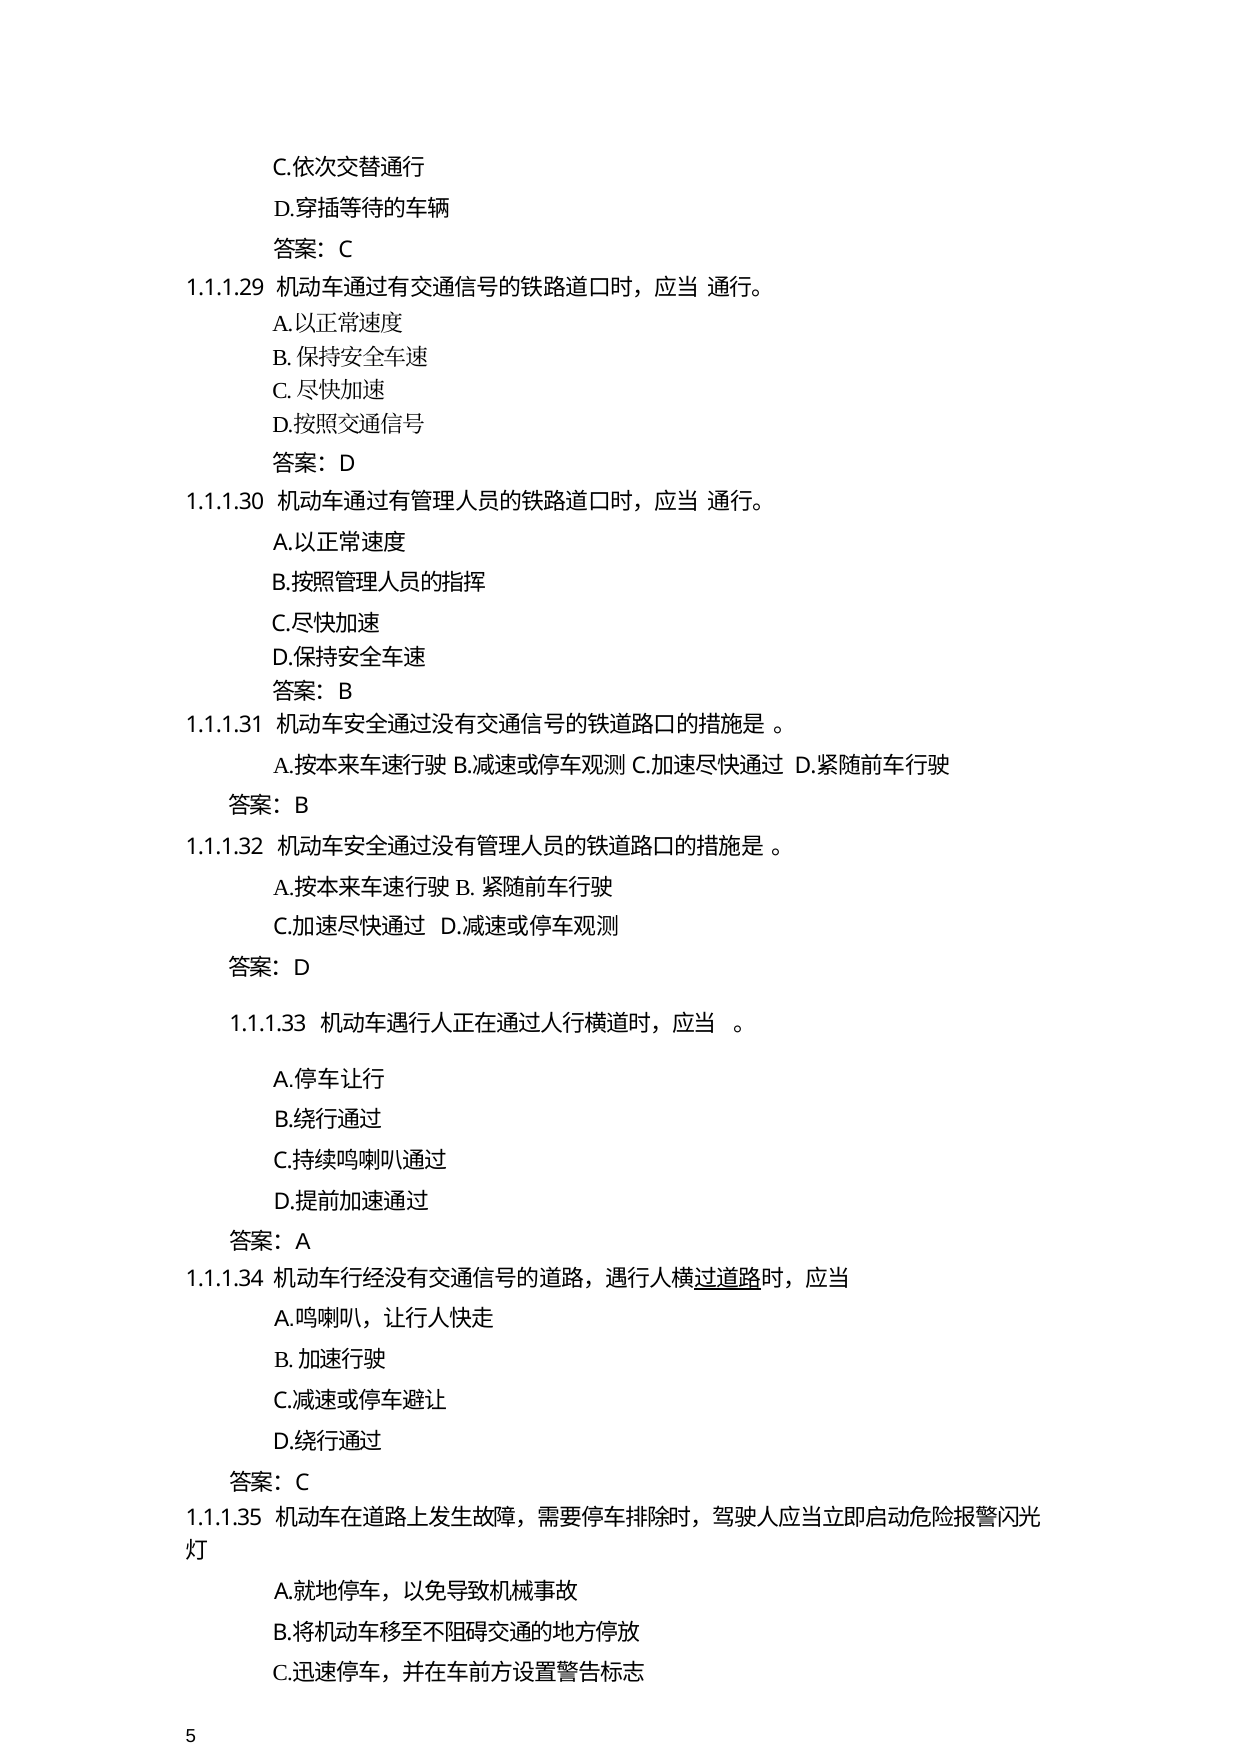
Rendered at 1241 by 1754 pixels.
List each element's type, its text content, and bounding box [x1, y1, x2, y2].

text 1.1.1.30 机动车通过有管理人员的铁路道口时，应当 通行。 [185, 483, 1054, 516]
text 答案：B [228, 787, 1054, 820]
text D.保持安全车速 [228, 639, 1054, 672]
text C.依次交替通行 [272, 149, 1054, 182]
text 1.1.1.32 机动车安全通过没有管理人员的铁道路口的措施是 。 [185, 828, 1054, 861]
text 答案：D [228, 949, 1054, 982]
text C.迅速停车，并在车前方设置警告标志 [229, 1654, 1054, 1687]
text D.提前加速通过 [229, 1182, 1054, 1216]
text A.按本来车速行驶 B.减速或停车观测 C.加速尽快通过 D.紧随前车行驶 [273, 747, 1054, 780]
text C.减速或停车避让 [229, 1382, 1054, 1415]
text 答案：A [185, 1223, 1054, 1256]
text 答案：C [185, 1463, 1054, 1497]
text B. 保持安全车速 [272, 344, 1054, 370]
text A.以正常速度 [273, 523, 1054, 557]
text B.将机动车移至不阻碍交通的地方停放 [229, 1613, 1054, 1647]
text A.就地停车，以免导致机械事故 [274, 1573, 1054, 1606]
text 答案：D [272, 445, 1054, 478]
text 1.1.1.29 机动车通过有交通信号的铁路道口时，应当 通行。 [186, 269, 1054, 302]
text 1.1.1.31 机动车安全通过没有交通信号的铁道路口的措施是 。 [185, 706, 1054, 740]
text B. 加速行驶 [274, 1341, 1054, 1374]
text A.鸣喇叭，让行人快走 [274, 1300, 1054, 1333]
text D.绕行通过 [229, 1423, 1054, 1456]
text D.按照交通信号 [272, 411, 1054, 438]
text D.穿插等待的车辆 [229, 190, 1054, 223]
text B.按照管理人员的指挥 [228, 564, 1054, 597]
text A.以正常速度 [272, 310, 1054, 336]
text 1.1.1.35 机动车在道路上发生故障，需要停车排除时，驾驶人应当立即启动危险报警闪光 灯 [185, 1499, 1054, 1565]
text C.加速尽快通过 D.减速或停车观测 [273, 908, 1054, 941]
text C.持续鸣喇叭通过 [229, 1142, 1054, 1175]
text 1.1.1.33 机动车遇行人正在通过人行横道时，应当 。 [229, 1004, 1054, 1038]
text 答案：C [229, 231, 1054, 264]
text C. 尽快加速 [272, 377, 1054, 404]
text 1.1.1.34 机动车行经没有交通信号的道路，遇行人横过道路时，应当 [185, 1259, 1054, 1293]
text A.按本来车速行驶 B. 紧随前车行驶 [273, 869, 1054, 902]
text A.停车让行 [229, 1060, 1054, 1094]
text B.绕行通过 [274, 1101, 1054, 1134]
text 答案：B [228, 673, 1054, 706]
text C.尽快加速 [228, 605, 1054, 638]
